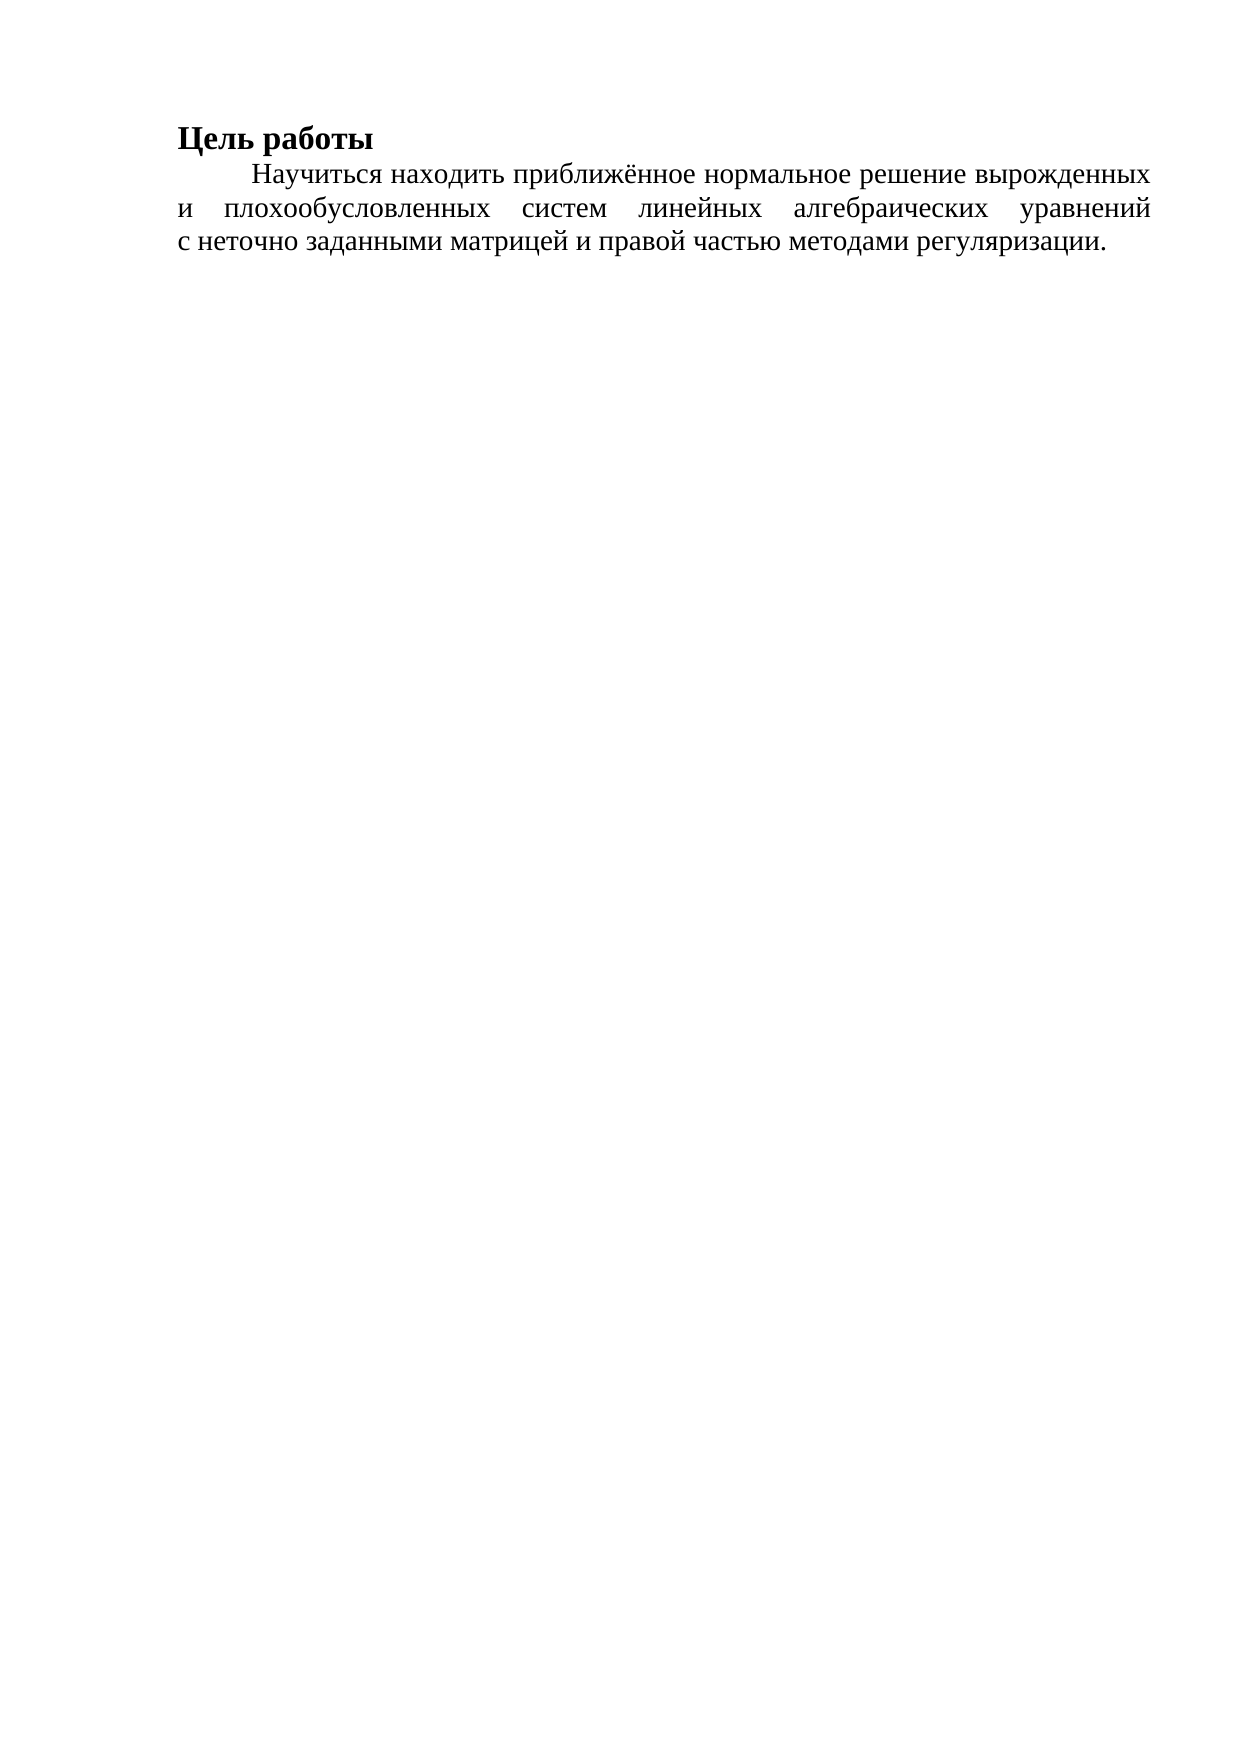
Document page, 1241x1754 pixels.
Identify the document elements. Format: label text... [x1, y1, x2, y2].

text Научиться находить приближённое нормальное решение вырожденных и плохообусловленных систем линейных алгебраических уравнений с неточно заданными матрицей и правой частью методами регуляризации. [177, 156, 1152, 257]
text Цель работы [177, 118, 1152, 156]
